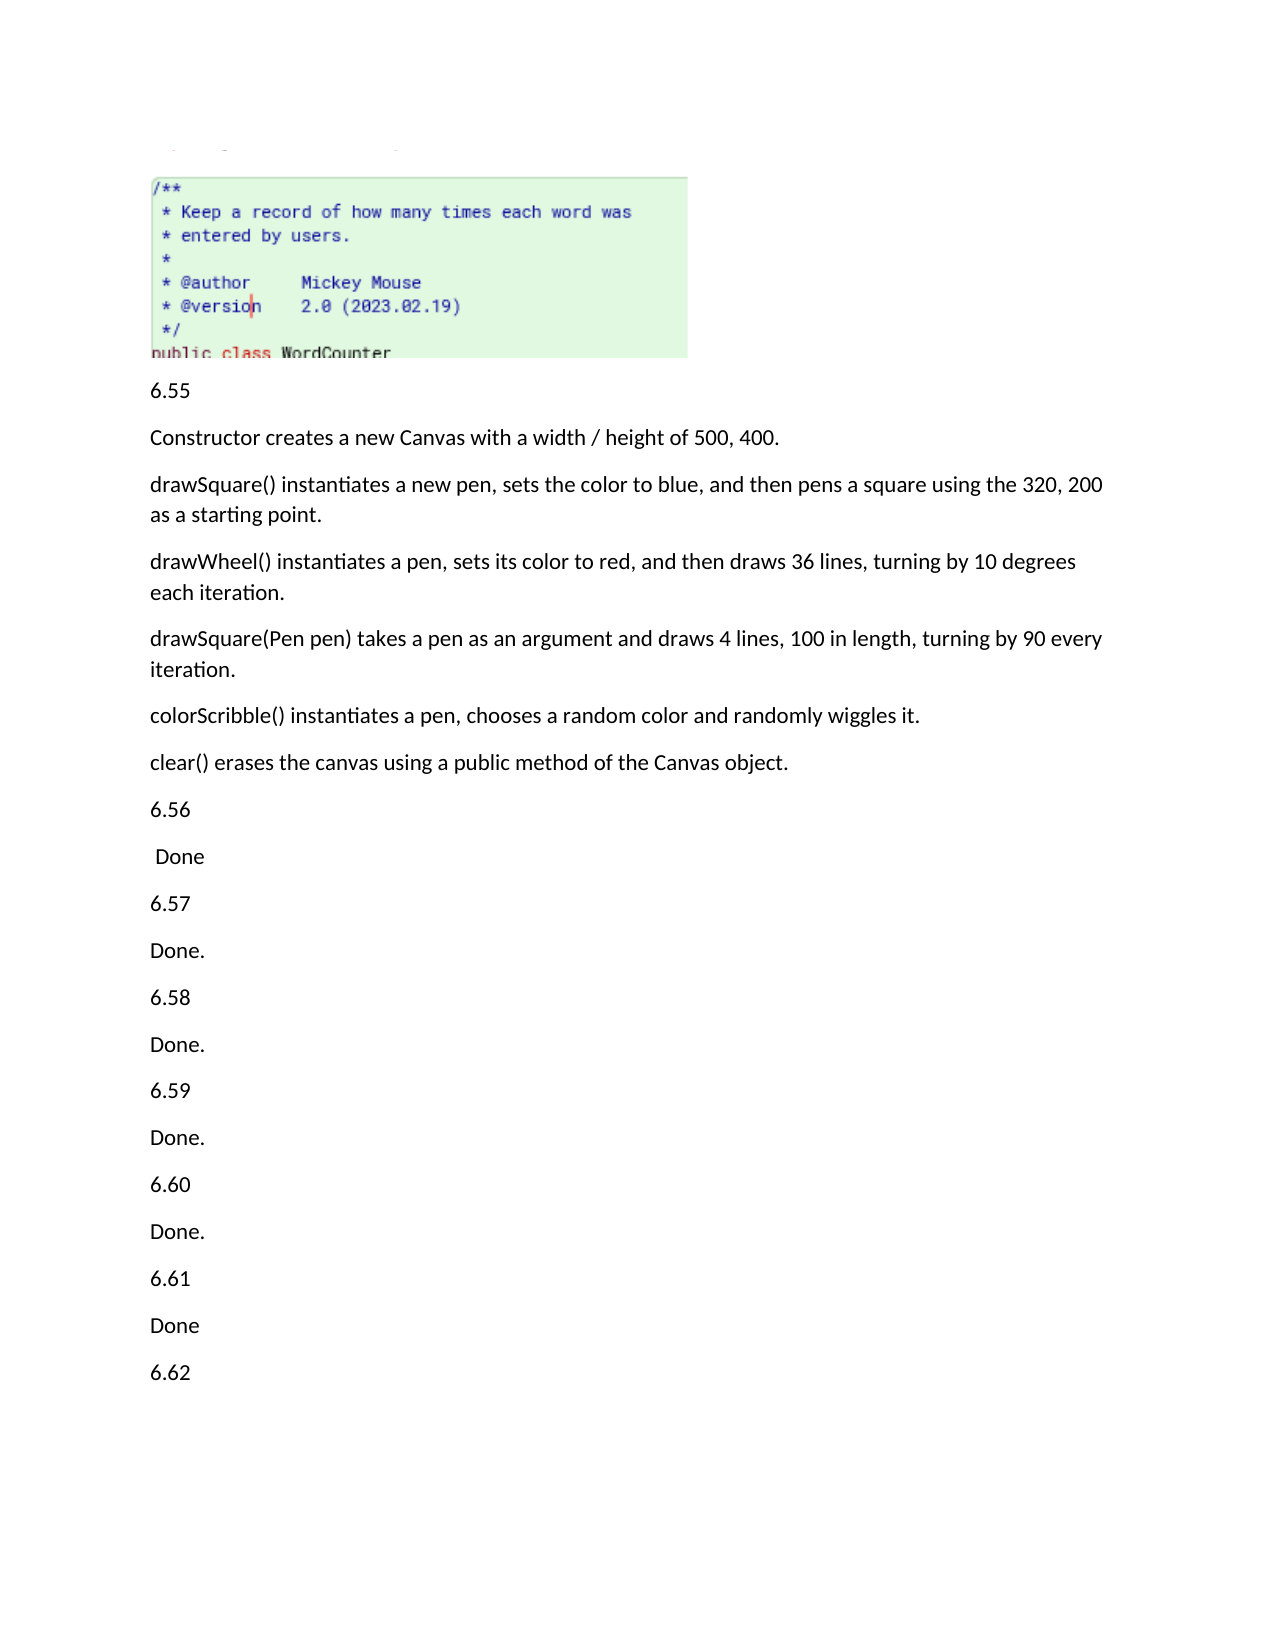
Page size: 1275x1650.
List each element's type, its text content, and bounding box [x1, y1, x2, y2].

text colorScribble() instantiates a pen, chooses a random color and randomly wiggles it. [150, 702, 1125, 730]
text Done. [150, 1030, 1125, 1058]
text Done [150, 1311, 1125, 1339]
text 6.61 [150, 1264, 1125, 1292]
text drawSquare() instantiates a new pen, sets the color to blue, and then pens a square using the 320, 200 as a starting point. [150, 470, 1125, 529]
text Done. [150, 936, 1125, 964]
text Done [150, 842, 1125, 870]
picture [150, 150, 688, 358]
text 6.62 [150, 1358, 1125, 1386]
text 6.55 [150, 377, 1125, 405]
text 6.58 [150, 983, 1125, 1011]
text drawSquare(Pen pen) takes a pen as an argument and draws 4 lines, 100 in length, turning by 90 every iteration. [150, 624, 1125, 683]
text 6.56 [150, 795, 1125, 823]
text drawWheel() instantiates a pen, sets its color to red, and then draws 36 lines, turning by 10 degrees each iteration. [150, 547, 1125, 606]
text 6.60 [150, 1170, 1125, 1198]
text clear() erases the canvas using a public method of the Canvas object. [150, 748, 1125, 777]
text 6.57 [150, 889, 1125, 917]
text Done. [150, 1123, 1125, 1152]
text 6.59 [150, 1077, 1125, 1105]
text Constructor creates a new Canvas with a width / height of 500, 400. [150, 423, 1125, 452]
text Done. [150, 1217, 1125, 1245]
